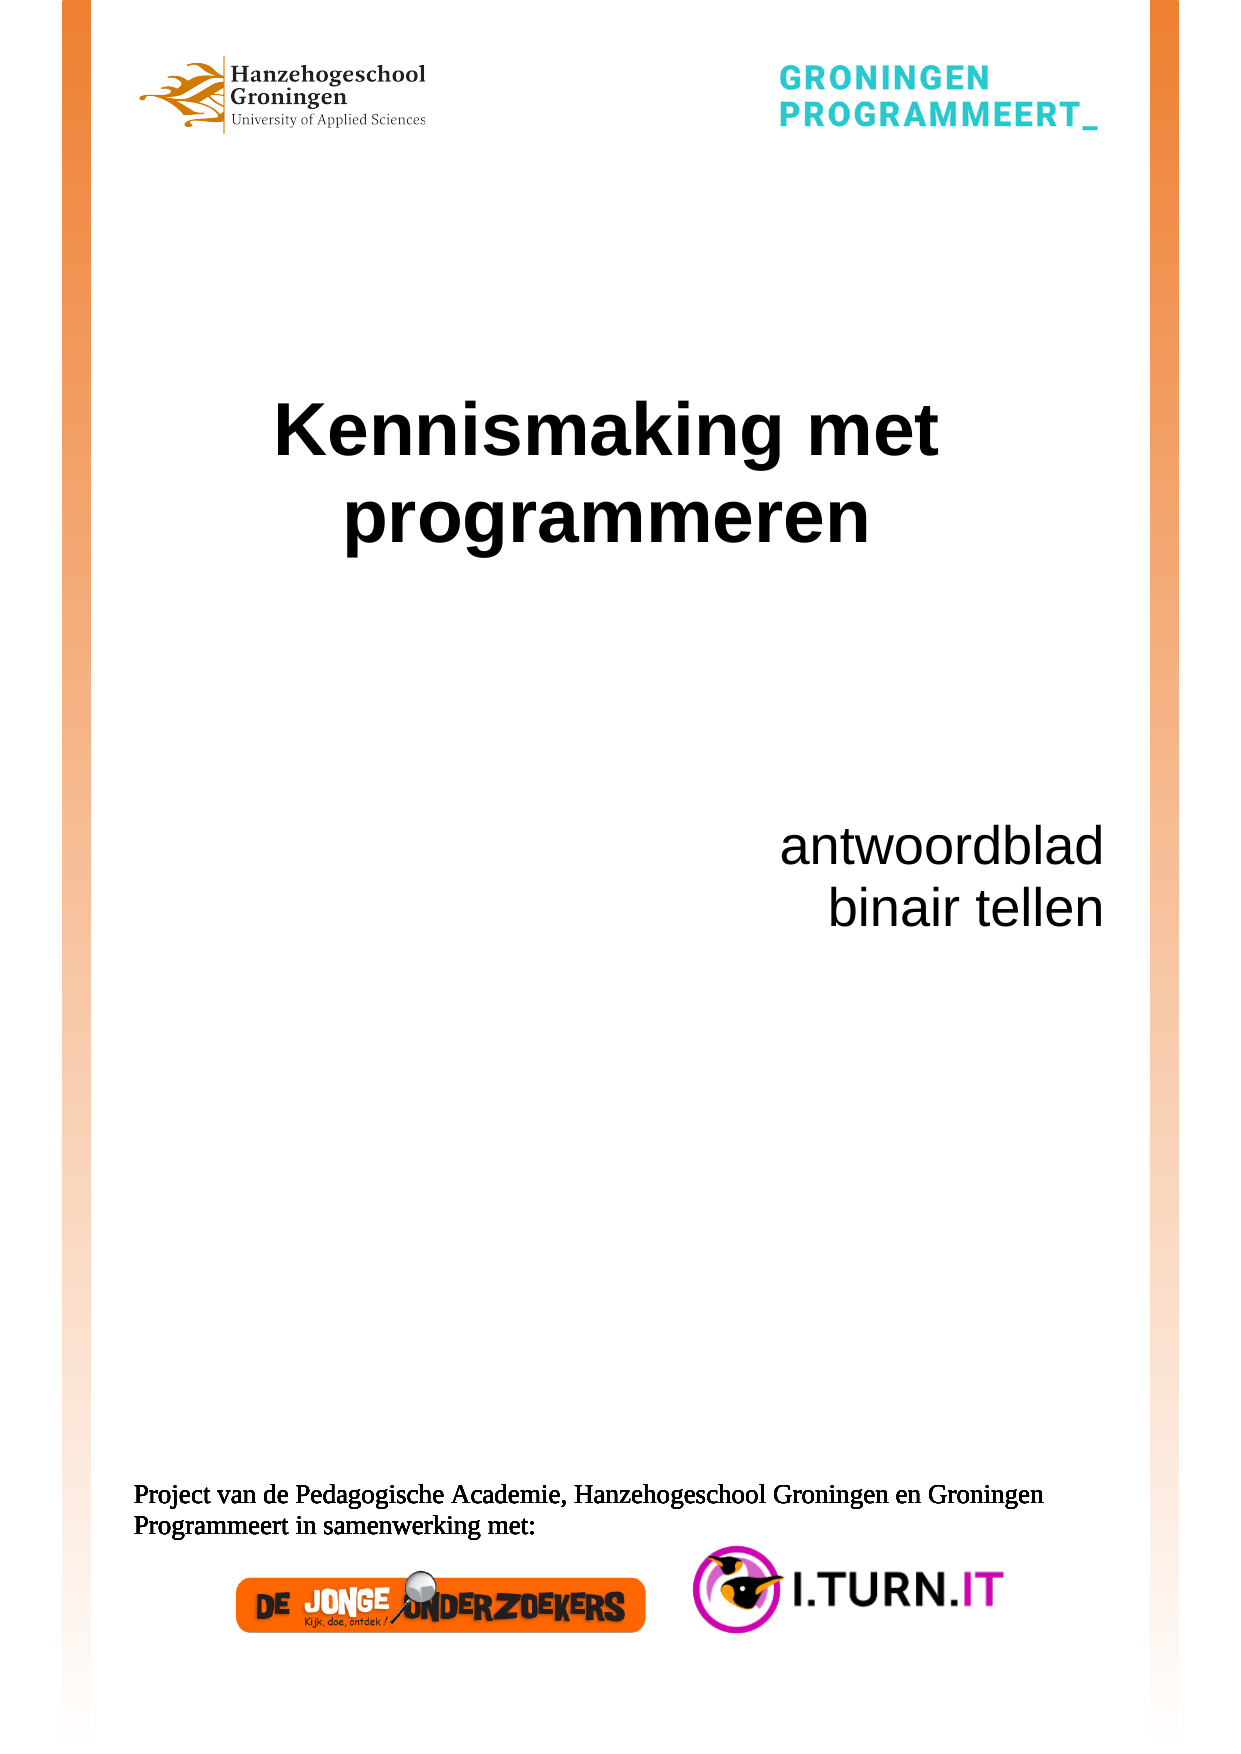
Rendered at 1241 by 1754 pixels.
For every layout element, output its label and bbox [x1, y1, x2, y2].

picture [692, 1545, 1004, 1634]
picture [139, 56, 425, 134]
picture [235, 1567, 646, 1633]
picture [776, 62, 1102, 133]
